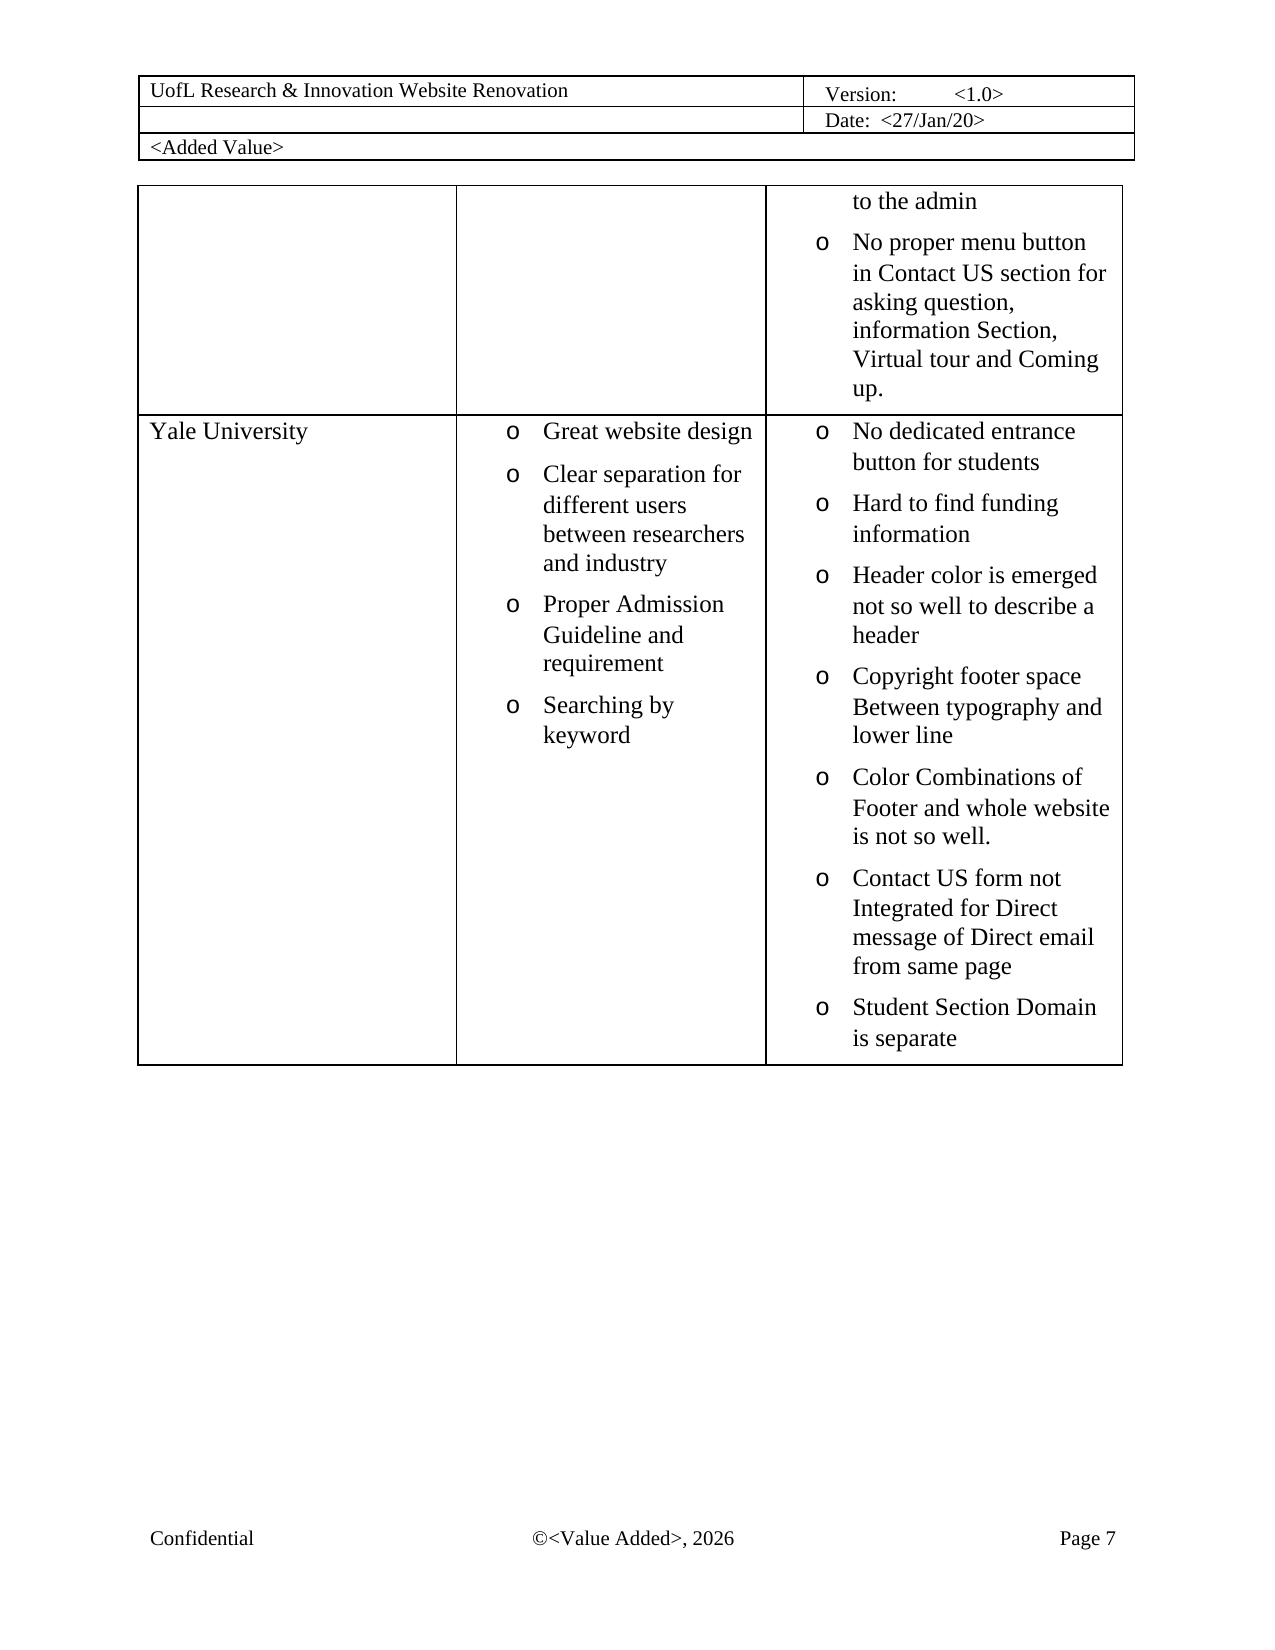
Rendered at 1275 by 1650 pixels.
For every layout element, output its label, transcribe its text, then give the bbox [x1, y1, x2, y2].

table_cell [139, 186, 456, 414]
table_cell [457, 186, 765, 414]
table_cell Yale University [139, 416, 456, 1064]
table_cell No dedicated entrance button for students Hard to find funding information Header color is emerged not so well to describe a header Copyright footer space Between typography and lower line Color Combinations of Footer and whole website is not so well. Contact US form not Integrated for Direct message of Direct email from same page Student Section Domain is separate [767, 416, 1122, 1064]
table_cell Great website design Clear separation for different users between researchers and industry Proper Admission Guideline and requirement Searching by keyword [457, 416, 765, 1064]
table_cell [767, 186, 1122, 414]
